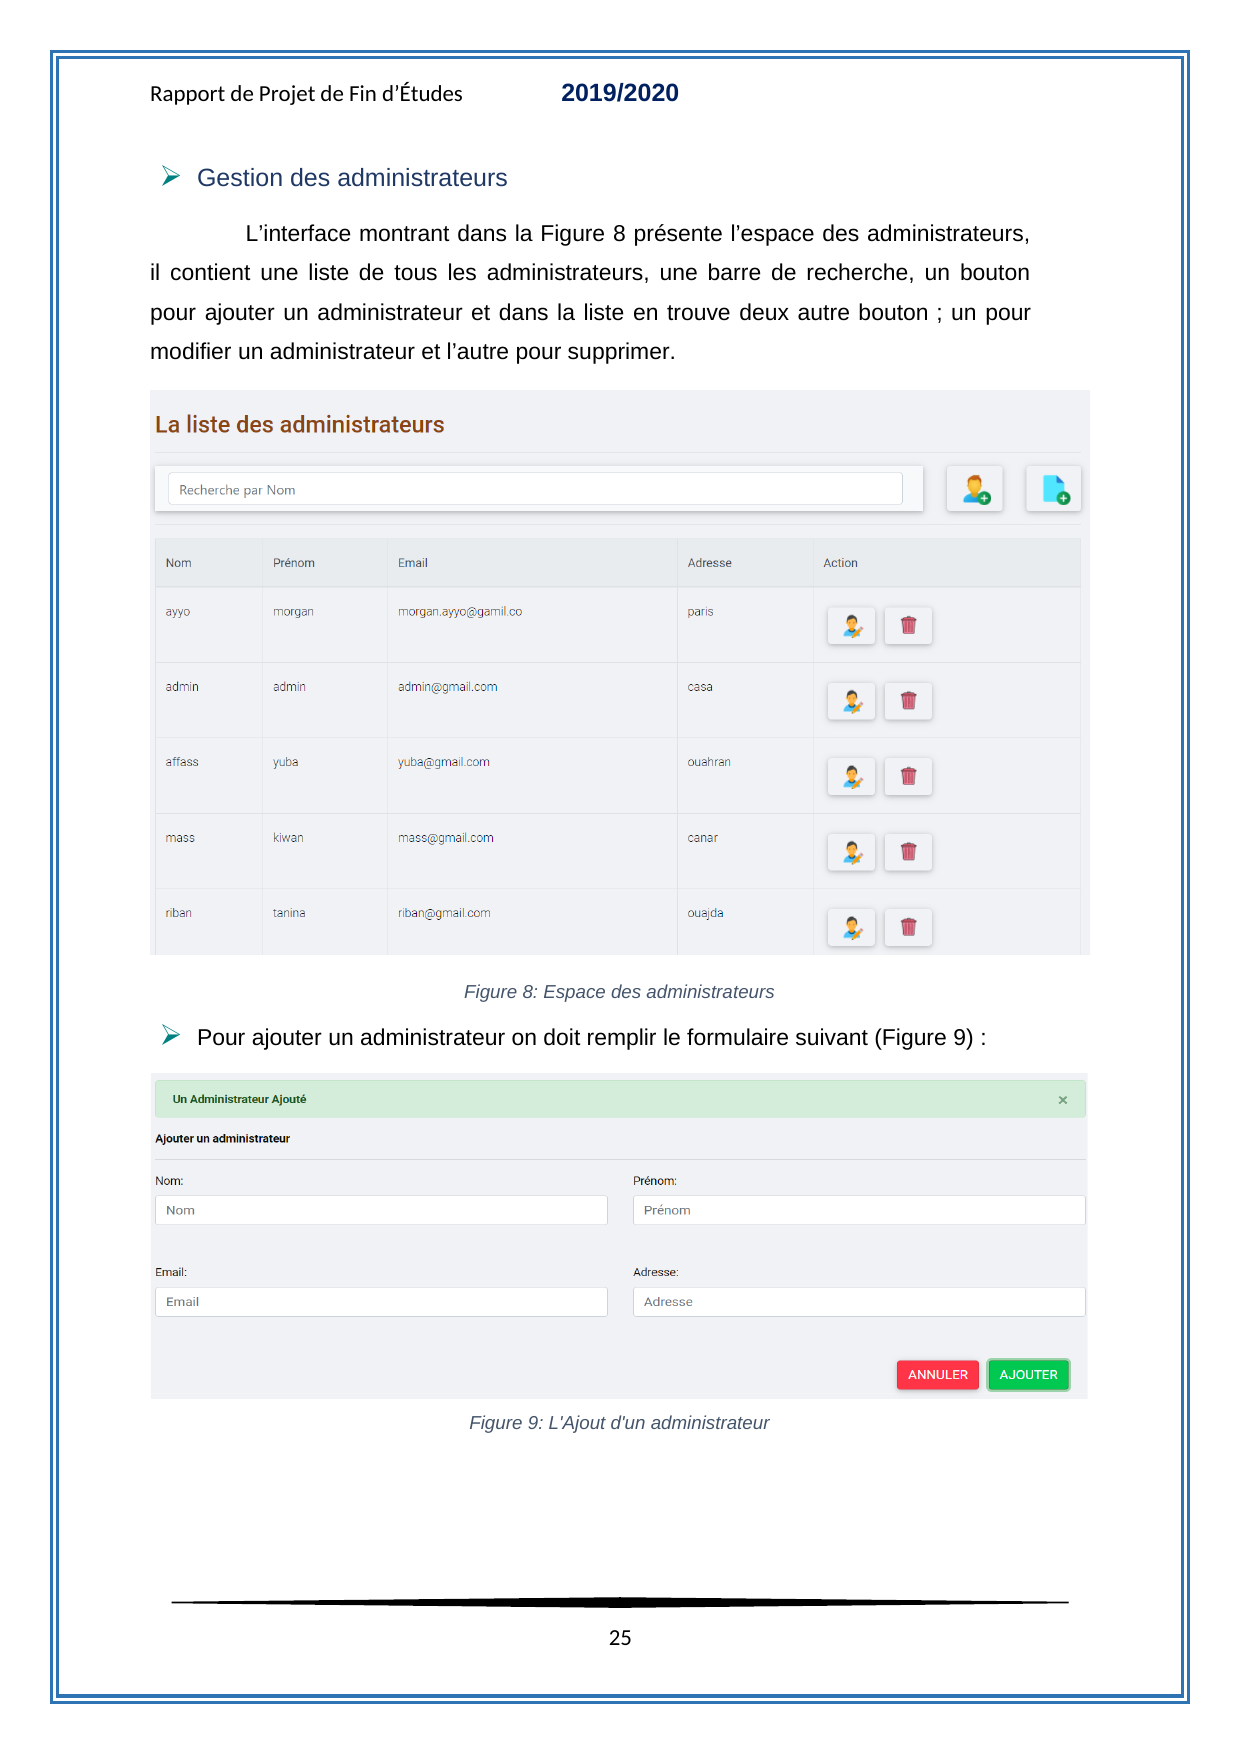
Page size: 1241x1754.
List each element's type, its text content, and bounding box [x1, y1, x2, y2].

list Gestion des administrateurs [159, 162, 1031, 192]
text Figure 8: Espace des administrateurs [150, 981, 1090, 1003]
text L’interface montrant dans la Figure 8 présente l’espace des administrateurs, il contient une liste de tous les administrateurs, une barre de recherche, un bouton pour ajouter un administrateur et dans la liste en trouve deux autre bouton ; un pour modifier un administrateur et l’autre pour supprimer. [150, 220, 1031, 364]
picture [150, 1073, 1087, 1398]
picture [150, 390, 1091, 955]
list Pour ajouter un administrateur on doit remplir le formulaire suivant (Figure 9) : [159, 1023, 1090, 1051]
